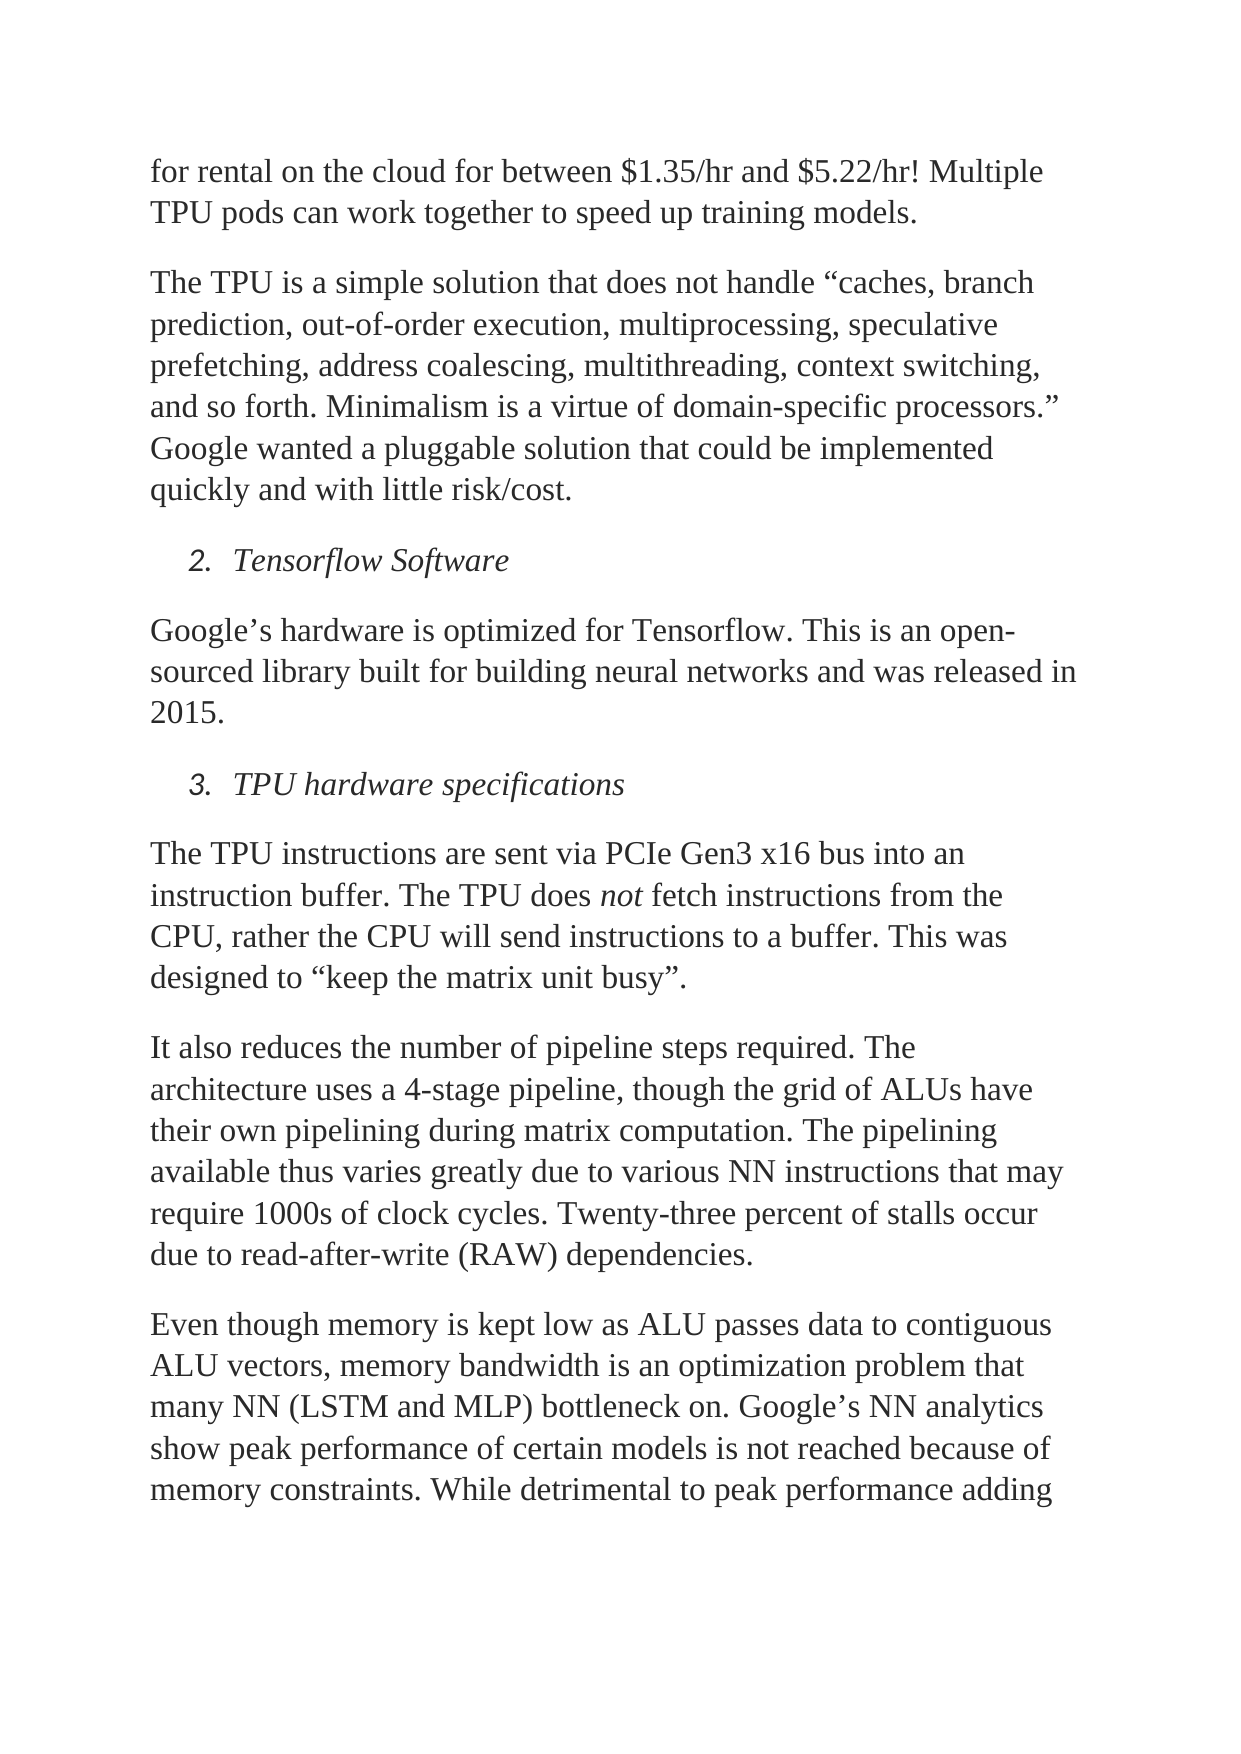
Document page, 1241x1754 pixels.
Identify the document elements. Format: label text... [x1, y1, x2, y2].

list Tensorflow Software [187, 539, 1101, 579]
text The TPU instructions are sent via PCIe Gen3 x16 bus into an instruction buffer. The TPU does not fetch instructions from the CPU, rather the CPU will send instructions to a buffer. This was designed to “keep the matrix unit busy”. [150, 834, 1084, 996]
text for rental on the cloud for between $1.35/hr and $5.22/hr! Multiple TPU pods can work together to speed up training models. [150, 151, 1073, 231]
text Even though memory is kept low as ALU passes data to contiguous ALU vectors, memory bandwidth is an optimization problem that [150, 1304, 1053, 1383]
text Google’s hardware is optimized for Tensorflow. This is an open- sourced library built for building neural networks and was released in 2015. [150, 610, 1089, 731]
text It also reduces the number of pipeline steps required. The architecture uses a 4-stage pipeline, though the grid of ALUs have their own pipelining during matrix computation. The pipelining available thus varies greatly due to various NN instructions that may require 1000s of clock cycles. Twenty-three percent of stalls occur due to read-after-write (RAW) dependencies. [150, 1028, 1075, 1273]
list TPU hardware specifications [187, 763, 1101, 803]
text many NN (LSTM and MLP) bottleneck on. Google’s NN analytics show peak performance of certain models is not reached because of memory constraints. While detrimental to peak performance adding [150, 1387, 1089, 1508]
text The TPU is a simple solution that does not handle “caches, branch prediction, out-of-order execution, multiprocessing, speculative prefetching, address coalescing, multithreading, context switching, and so forth. Minimalism is a virtue of domain-specific processors.” Google wanted a pluggable solution that could be implemented quickly and with little risk/cost. [150, 263, 1062, 508]
